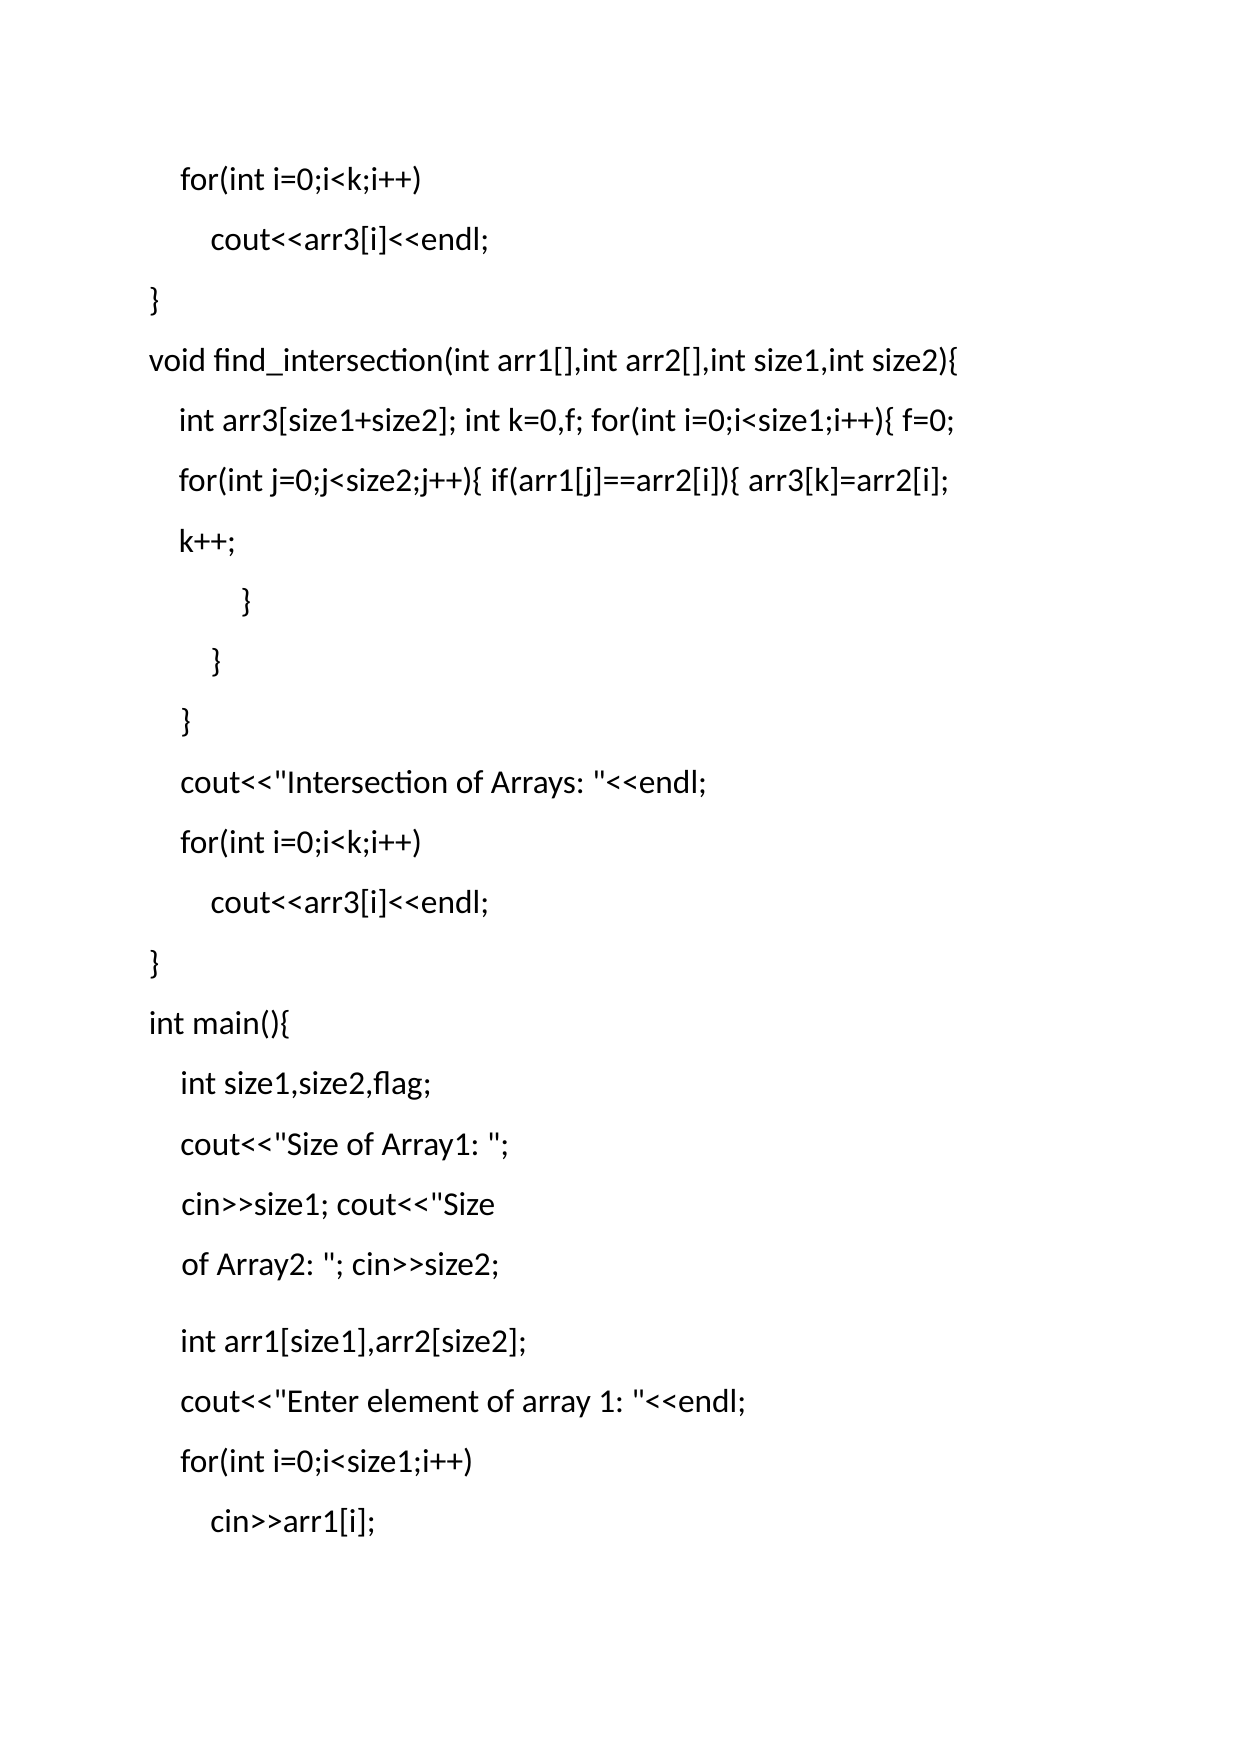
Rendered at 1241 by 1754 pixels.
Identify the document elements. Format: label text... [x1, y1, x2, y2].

text int size1,size2,flag; [180, 1062, 888, 1103]
text cout<<arr3[i]<<endl; [210, 218, 888, 259]
text cout<<"Intersection of Arrays: "<<endl; [180, 761, 888, 802]
text } [148, 942, 888, 982]
text int main(){ [148, 1002, 888, 1043]
text void find_intersection(int arr1[],int arr2[],int size1,int size2){ int arr3[size1+size2]; int k=0,f; for(int i=0;i<size1;i++){ f=0; for(int j=0;j<size2;j++){ if(arr1[j]==arr2[i]){ arr3[k]=arr2[i]; k++; [148, 339, 965, 560]
text for(int i=0;i<size1;i++) cin>>arr1[i]; [180, 1440, 640, 1541]
text } [148, 279, 888, 319]
text cout<<"Size of Array1: "; cin>>size1; cout<<"Size of Array2: "; cin>>size2; [180, 1123, 512, 1284]
text } [180, 701, 888, 741]
text } [240, 580, 888, 621]
text cout<<arr3[i]<<endl; [210, 881, 888, 922]
text } [210, 640, 888, 681]
text for(int i=0;i<k;i++) [180, 821, 888, 862]
text for(int i=0;i<k;i++) [180, 158, 888, 199]
text int arr1[size1],arr2[size2]; [180, 1320, 888, 1360]
text cout<<"Enter element of array 1: "<<endl; [180, 1380, 888, 1421]
